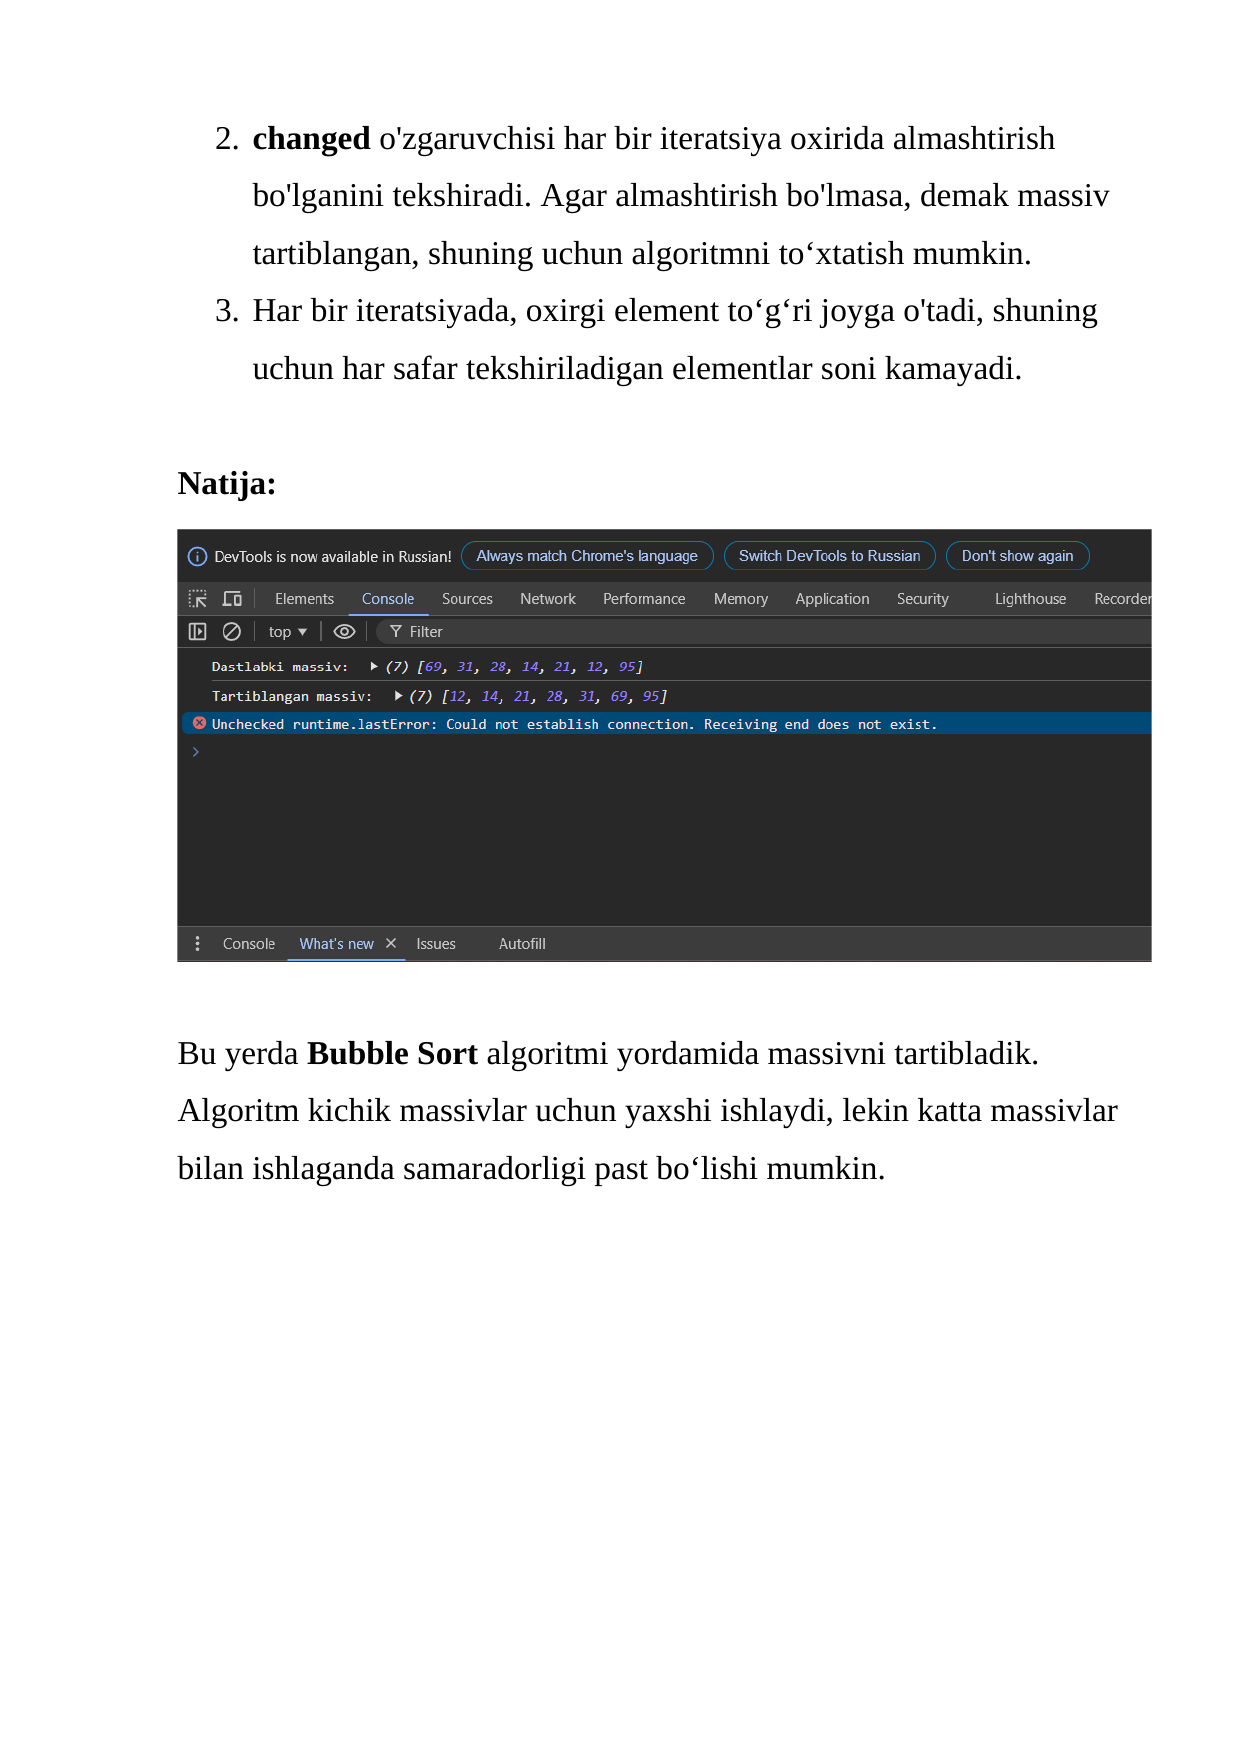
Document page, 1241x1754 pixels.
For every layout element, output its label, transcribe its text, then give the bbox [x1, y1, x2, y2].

list Har bir iteratsiyada, oxirgi element to‘g‘ri joyga o'tadi, shuning uchun har safar tekshiriladigan elementlar soni kamayadi. [215, 291, 1152, 386]
list changed o'zgaruvchisi har bir iteratsiya oxirida almashtirish bo'lganini tekshiradi. Agar almashtirish bo'lmasa, demak massiv tartiblangan, shuning uchun algoritmni to‘xtatish mumkin. [215, 118, 1152, 271]
text Bu yerda Bubble Sort algoritmi yordamida massivni tartibladik. Algoritm kichik massivlar uchun yaxshi ishlaydi, lekin katta massivlar bilan ishlaganda samaradorligi past bo‘lishi mumkin. [177, 1033, 1152, 1187]
text Natija: [177, 463, 1152, 501]
picture [177, 520, 1152, 962]
